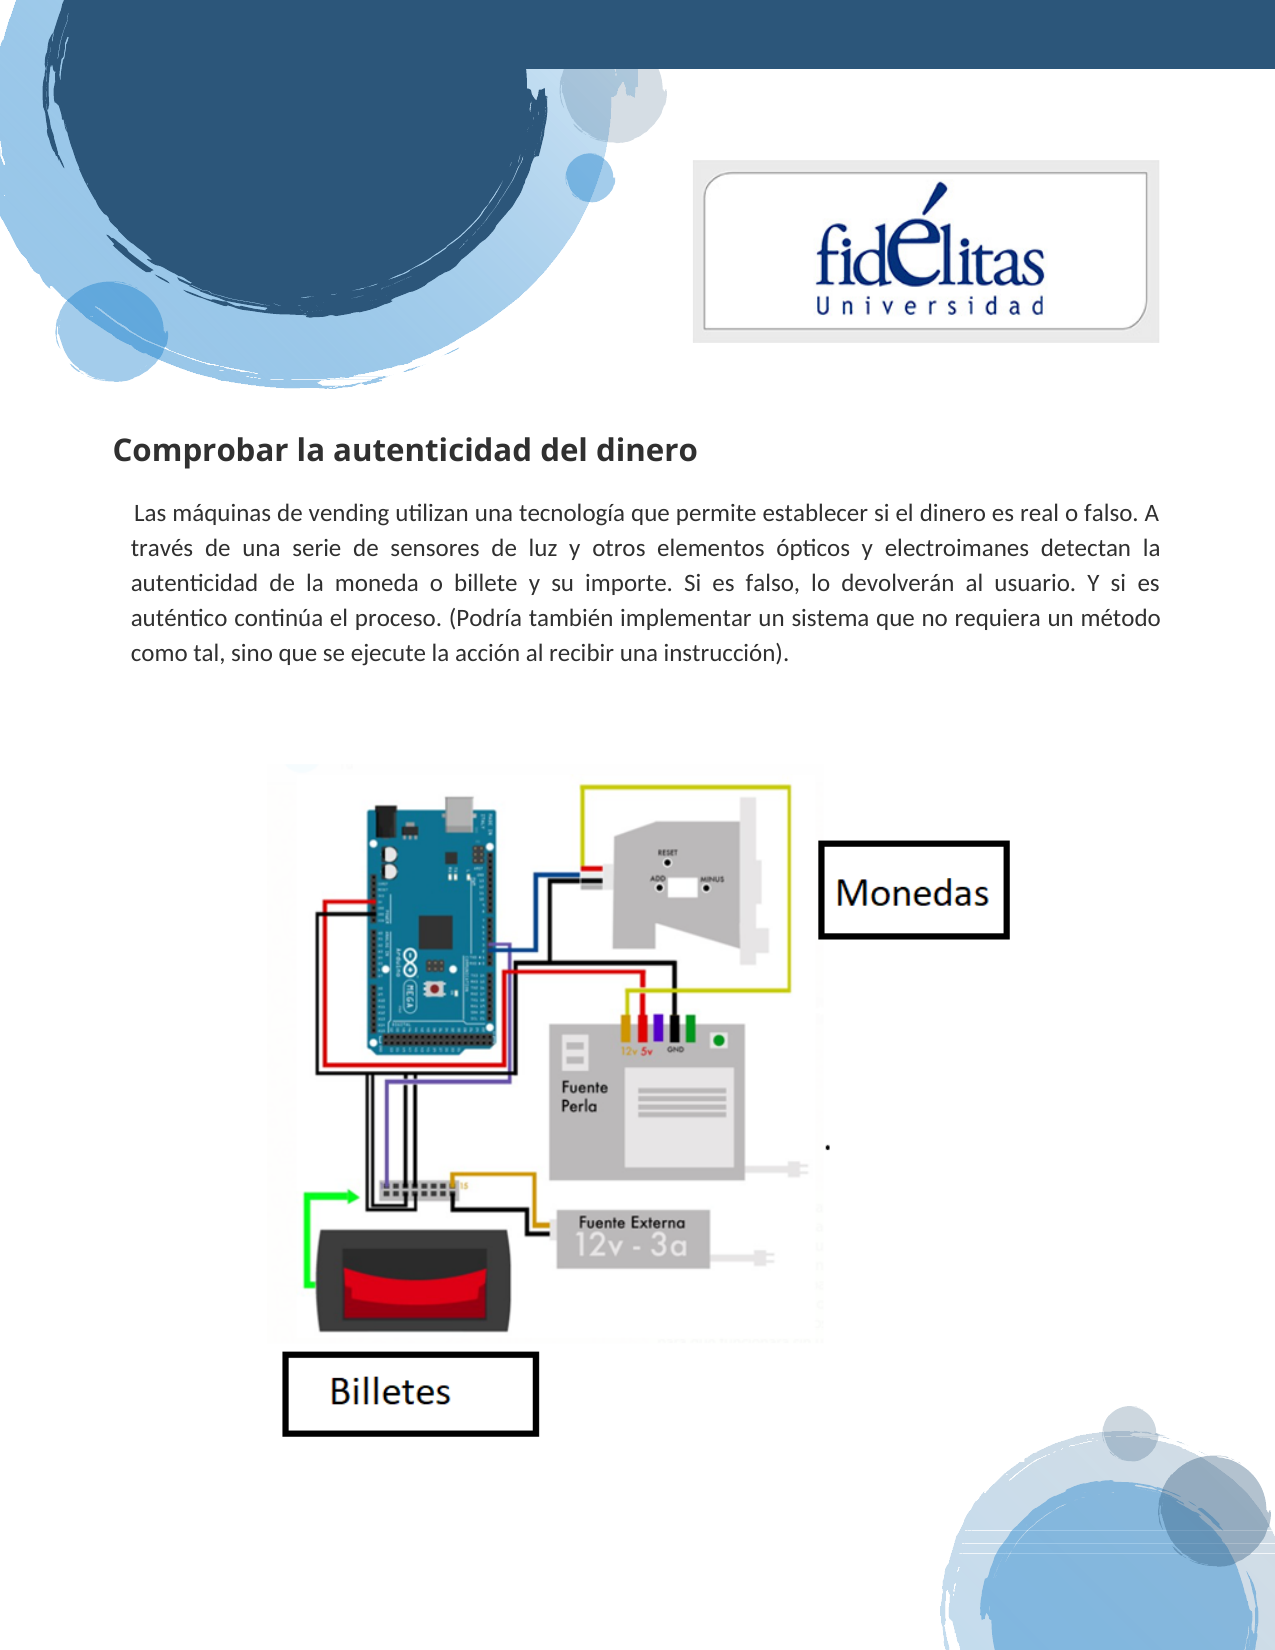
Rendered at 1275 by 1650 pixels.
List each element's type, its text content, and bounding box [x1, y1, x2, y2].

picture [250, 748, 1025, 1462]
picture [692, 160, 1160, 343]
list Comprobar la autenticidad del dinero [112, 427, 1162, 470]
list Las máquinas de vending utilizan una tecnología que permite establecer si el dinero es real o falso. A través de una serie de sensores de luz y otros elementos ópticos y electroimanes detectan la autenticidad de la moneda o billete y su importe. Si es falso, lo devolverán al usuario. Y si es auténtico continúa el proceso. (Podría también implementar un sistema que no requiera un método como tal, sino que se ejecute la acción al recibir una instrucción). [112, 497, 1162, 668]
